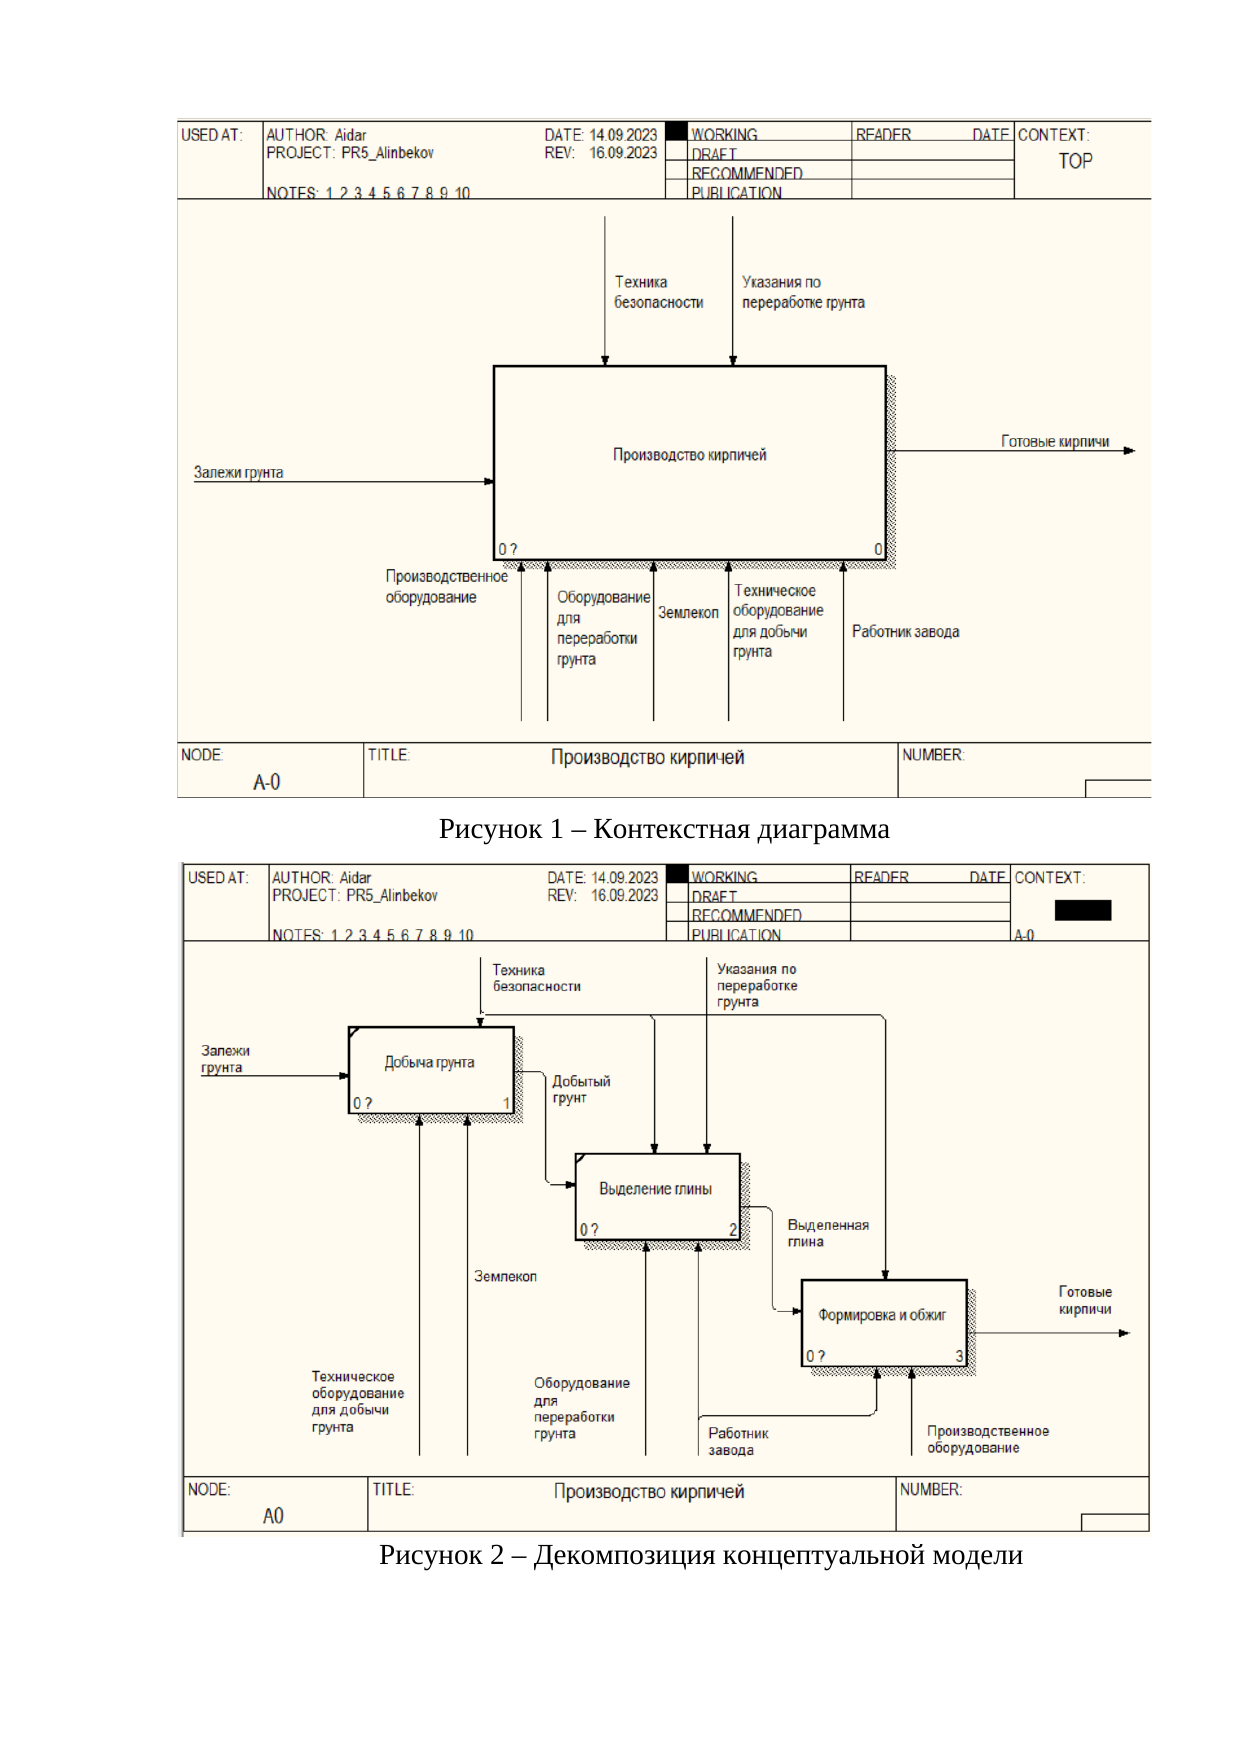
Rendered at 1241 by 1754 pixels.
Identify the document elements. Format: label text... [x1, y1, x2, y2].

picture [177, 118, 1152, 798]
text Рисунок 1 – Контекстная диаграмма [177, 812, 1152, 845]
text Рисунок 2 – Декомпозиция концептуальной модели [177, 1537, 1152, 1571]
picture [177, 862, 1152, 1537]
